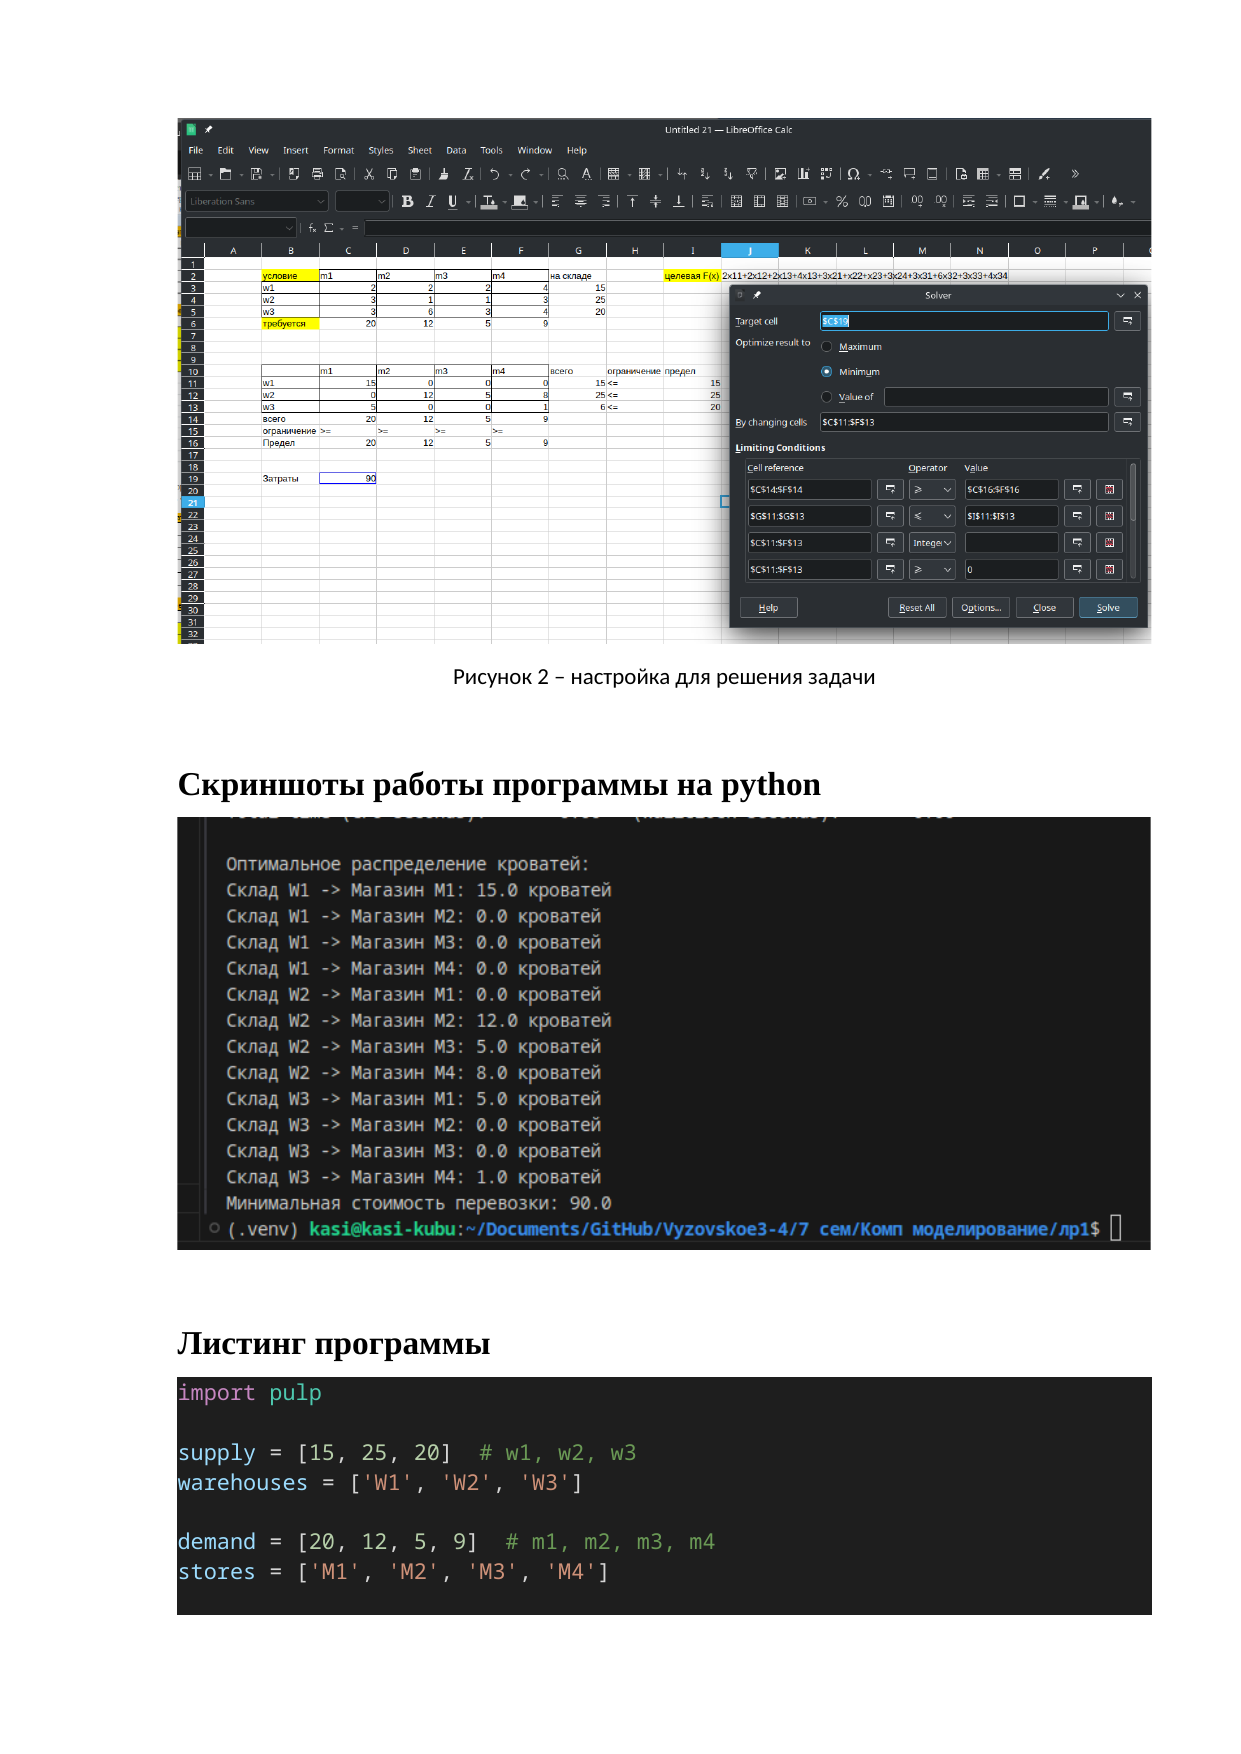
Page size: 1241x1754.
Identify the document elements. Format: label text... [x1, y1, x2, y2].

text stores = ['M1', 'M2', 'M3', 'M4'] [177, 1556, 1152, 1586]
text supply = [15, 25, 20] # w1, w2, w3 [177, 1437, 1152, 1466]
text import pulp [177, 1377, 1152, 1407]
text warehouses = ['W1', 'W2', 'W3'] [177, 1466, 1152, 1496]
text Рисунок 2 – настройка для решения задачи [177, 662, 1152, 690]
subtitle Листинг программы [177, 1323, 1152, 1362]
picture [177, 118, 1152, 644]
subtitle Скриншоты работы программы на python [177, 764, 1152, 802]
picture [177, 817, 1151, 1250]
text demand = [20, 12, 5, 9] # m1, m2, m3, m4 [177, 1526, 1152, 1556]
